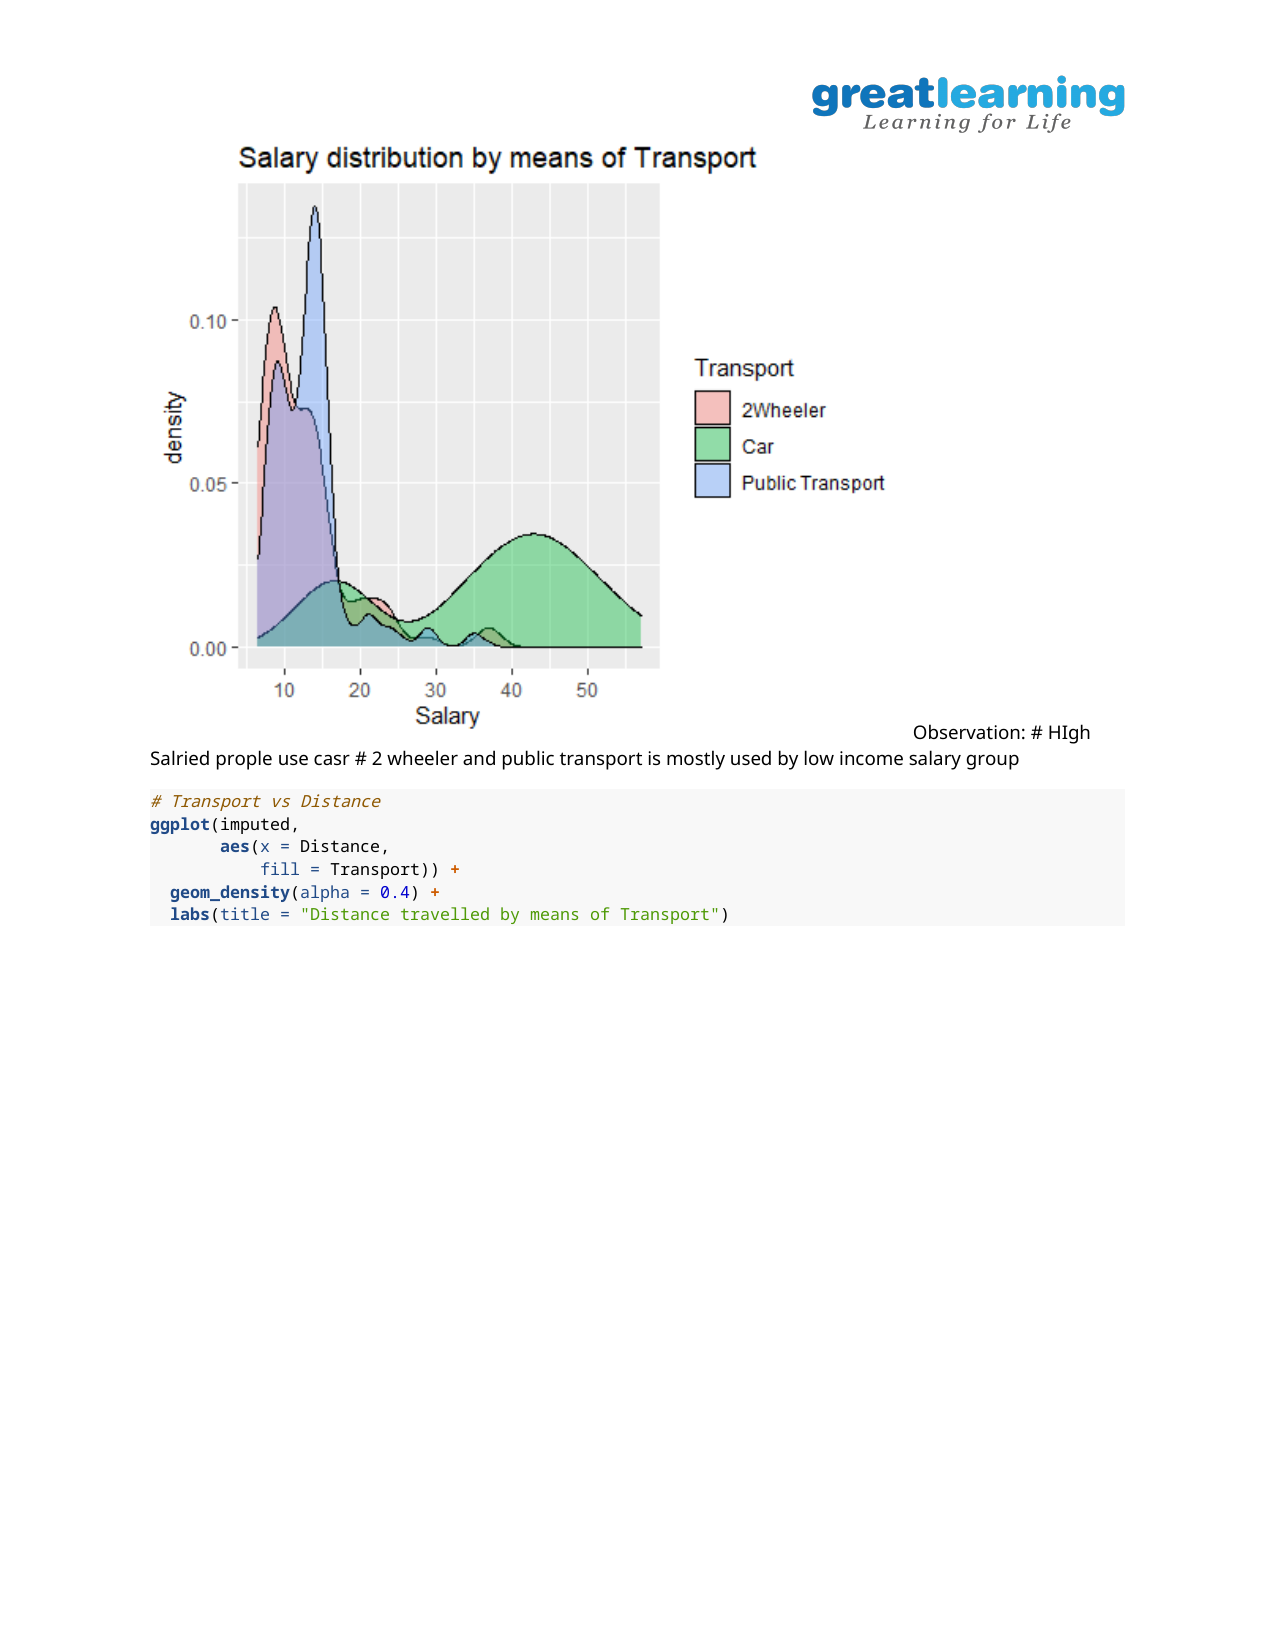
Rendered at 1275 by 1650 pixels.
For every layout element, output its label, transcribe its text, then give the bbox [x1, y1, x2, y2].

picture [150, 75, 1125, 740]
text # Transport vs Distance ggplot(imputed, aes(x = Distance, fill = Transport)) + geom_density(alpha = 0.4) + labs(title = "Distance travelled by means of Transport") [150, 789, 1125, 926]
